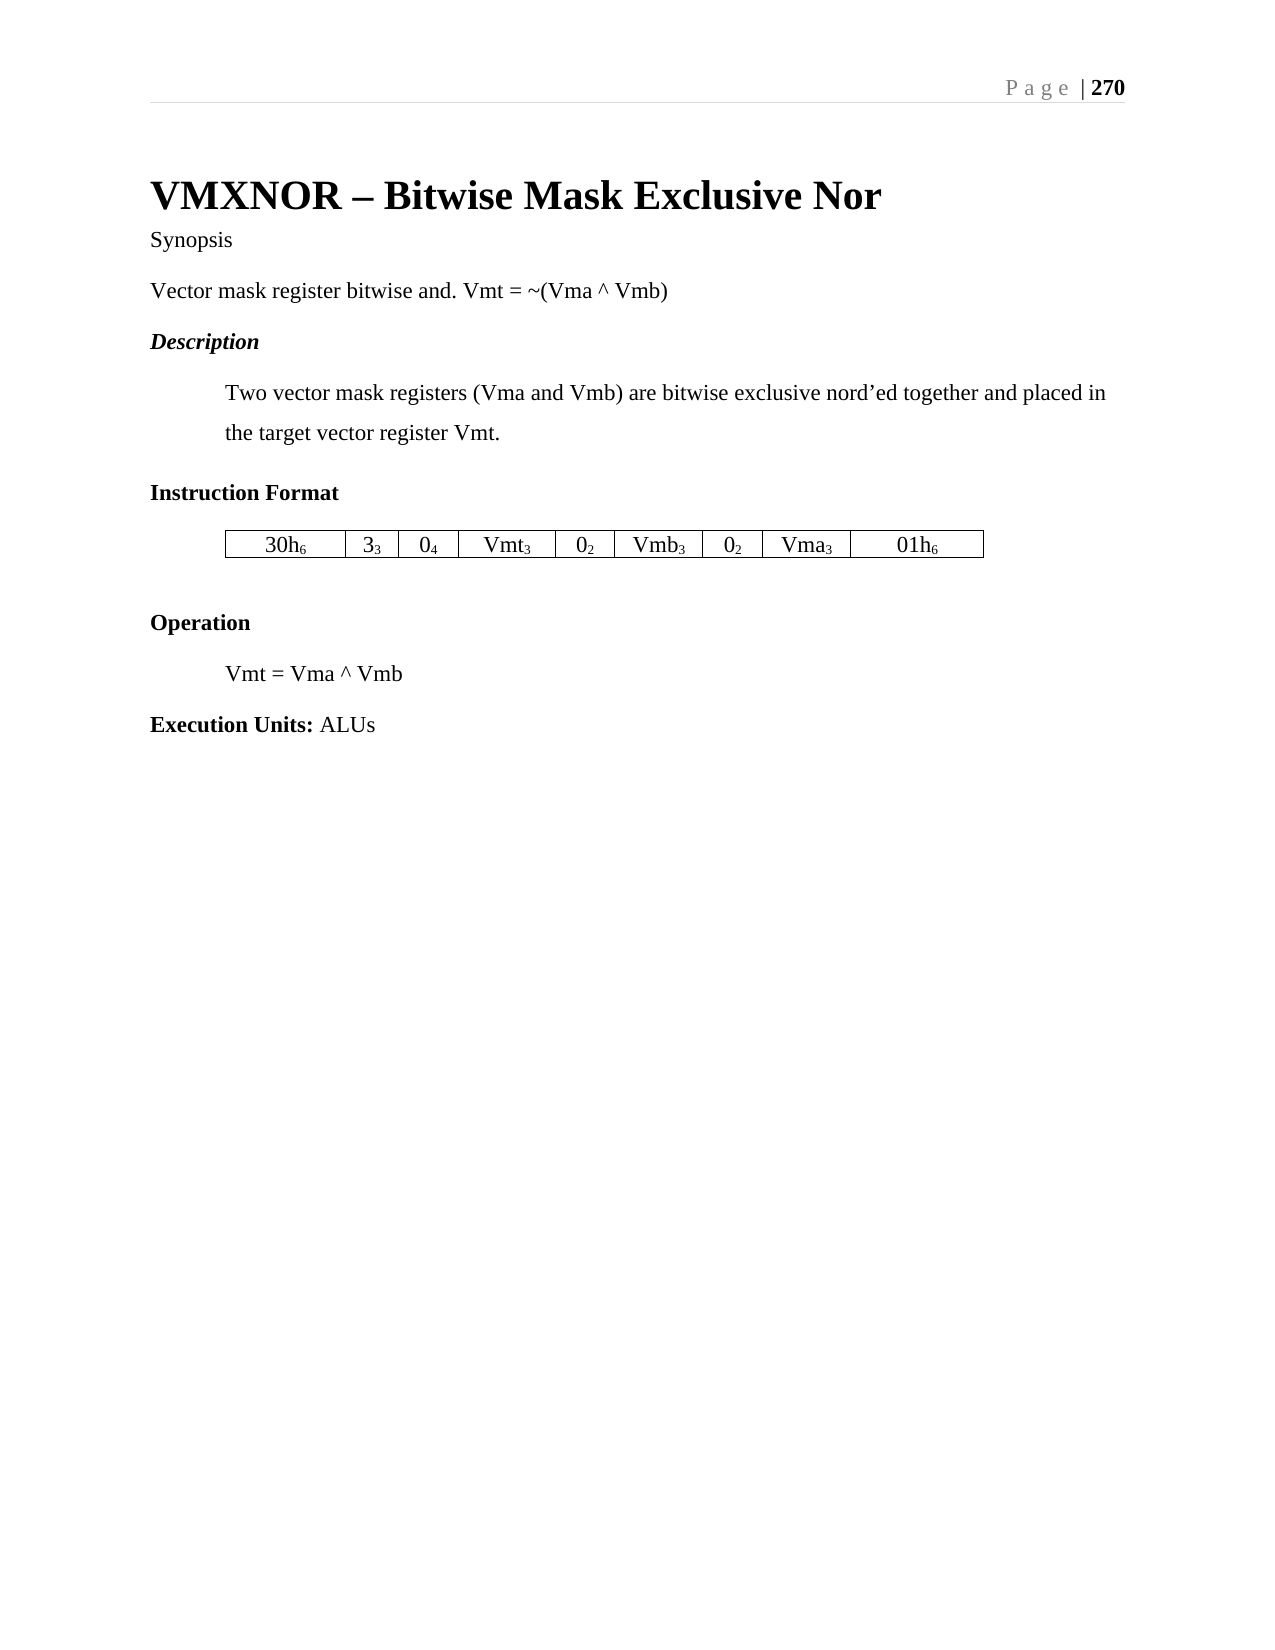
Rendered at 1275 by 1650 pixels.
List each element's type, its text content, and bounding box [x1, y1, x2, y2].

text Instruction Format [150, 479, 1125, 505]
subtitle VMXNOR – Bitwise Mask Exclusive Nor [150, 171, 1125, 219]
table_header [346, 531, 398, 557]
text Vector mask register bitwise and. Vmt = ~(Vma ^ Vmb) [150, 277, 1125, 303]
text Execution Units: ALUs [150, 711, 1125, 738]
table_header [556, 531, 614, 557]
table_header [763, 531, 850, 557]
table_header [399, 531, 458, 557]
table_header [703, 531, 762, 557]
text Two vector mask registers (Vma and Vmb) are bitwise exclusive nord’ed together and placed in the target vector register Vmt. [225, 379, 1125, 445]
text Synopsis [150, 226, 1125, 252]
text Vmt = Vma ^ Vmb [150, 660, 1125, 687]
text Description [150, 328, 1125, 354]
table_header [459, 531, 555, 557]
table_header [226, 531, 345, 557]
text Operation [150, 609, 1125, 636]
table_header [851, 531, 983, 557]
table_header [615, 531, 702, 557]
